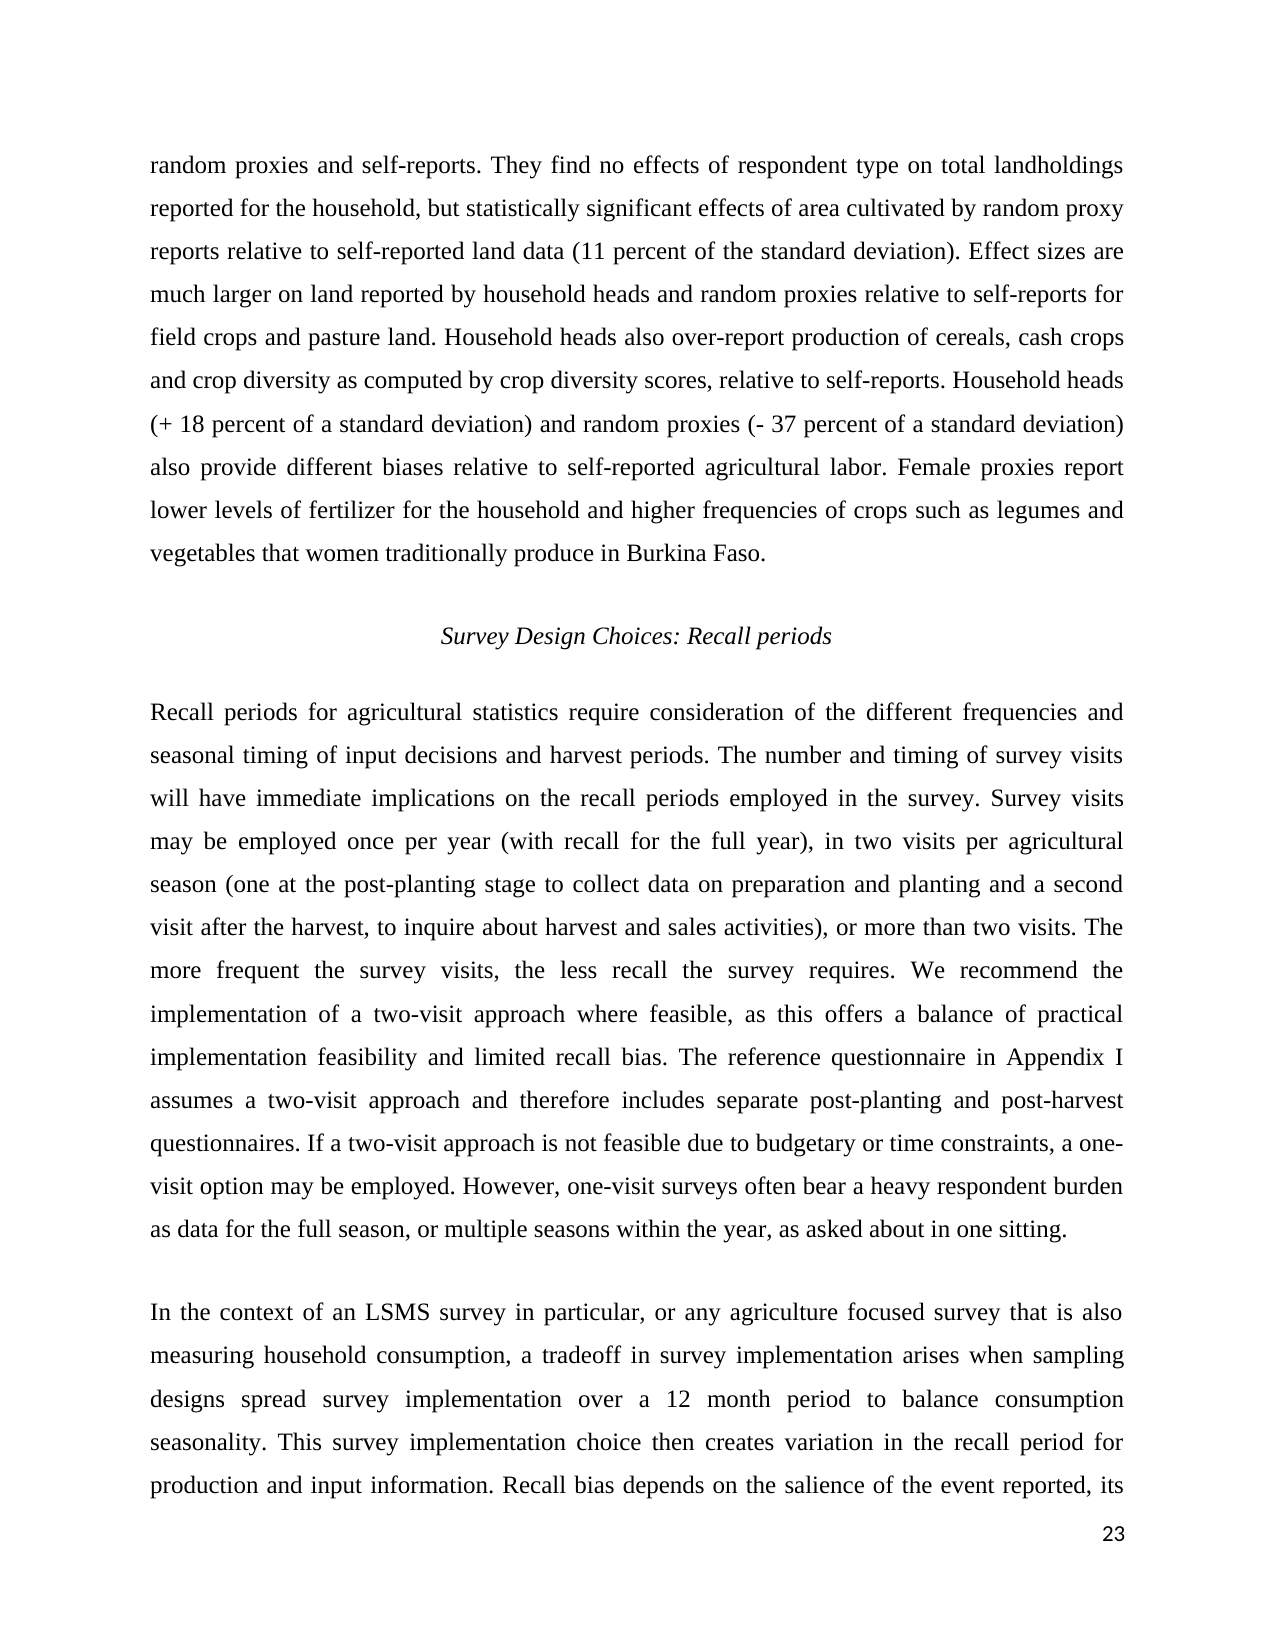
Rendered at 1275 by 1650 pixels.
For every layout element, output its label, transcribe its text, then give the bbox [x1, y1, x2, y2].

text Recall periods for agricultural statistics require consideration of the different frequencies and seasonal timing of input decisions and harvest periods. The number and timing of survey visits will have immediate implications on the recall periods employed in the survey. Survey visits may be employed once per year (with recall for the full year), in two visits per agricultural season (one at the post-planting stage to collect data on preparation and planting and a second visit after the harvest, to inquire about harvest and sales activities), or more than two visits. The more frequent the survey visits, the less recall the survey requires. We recommend the implementation of a two-visit approach where feasible, as this offers a balance of practical implementation feasibility and limited recall bias. The reference questionnaire in Appendix I assumes a two-visit approach and therefore includes separate post-planting and post-harvest questionnaires. If a two-visit approach is not feasible due to budgetary or time constraints, a one-visit option may be employed. However, one-visit surveys often bear a heavy respondent burden as data for the full season, or multiple seasons within the year, as asked about in one sitting. [150, 697, 1125, 1243]
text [150, 150, 1125, 567]
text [150, 1297, 1125, 1499]
subtitle Survey Design Choices: Recall periods [150, 621, 1125, 650]
